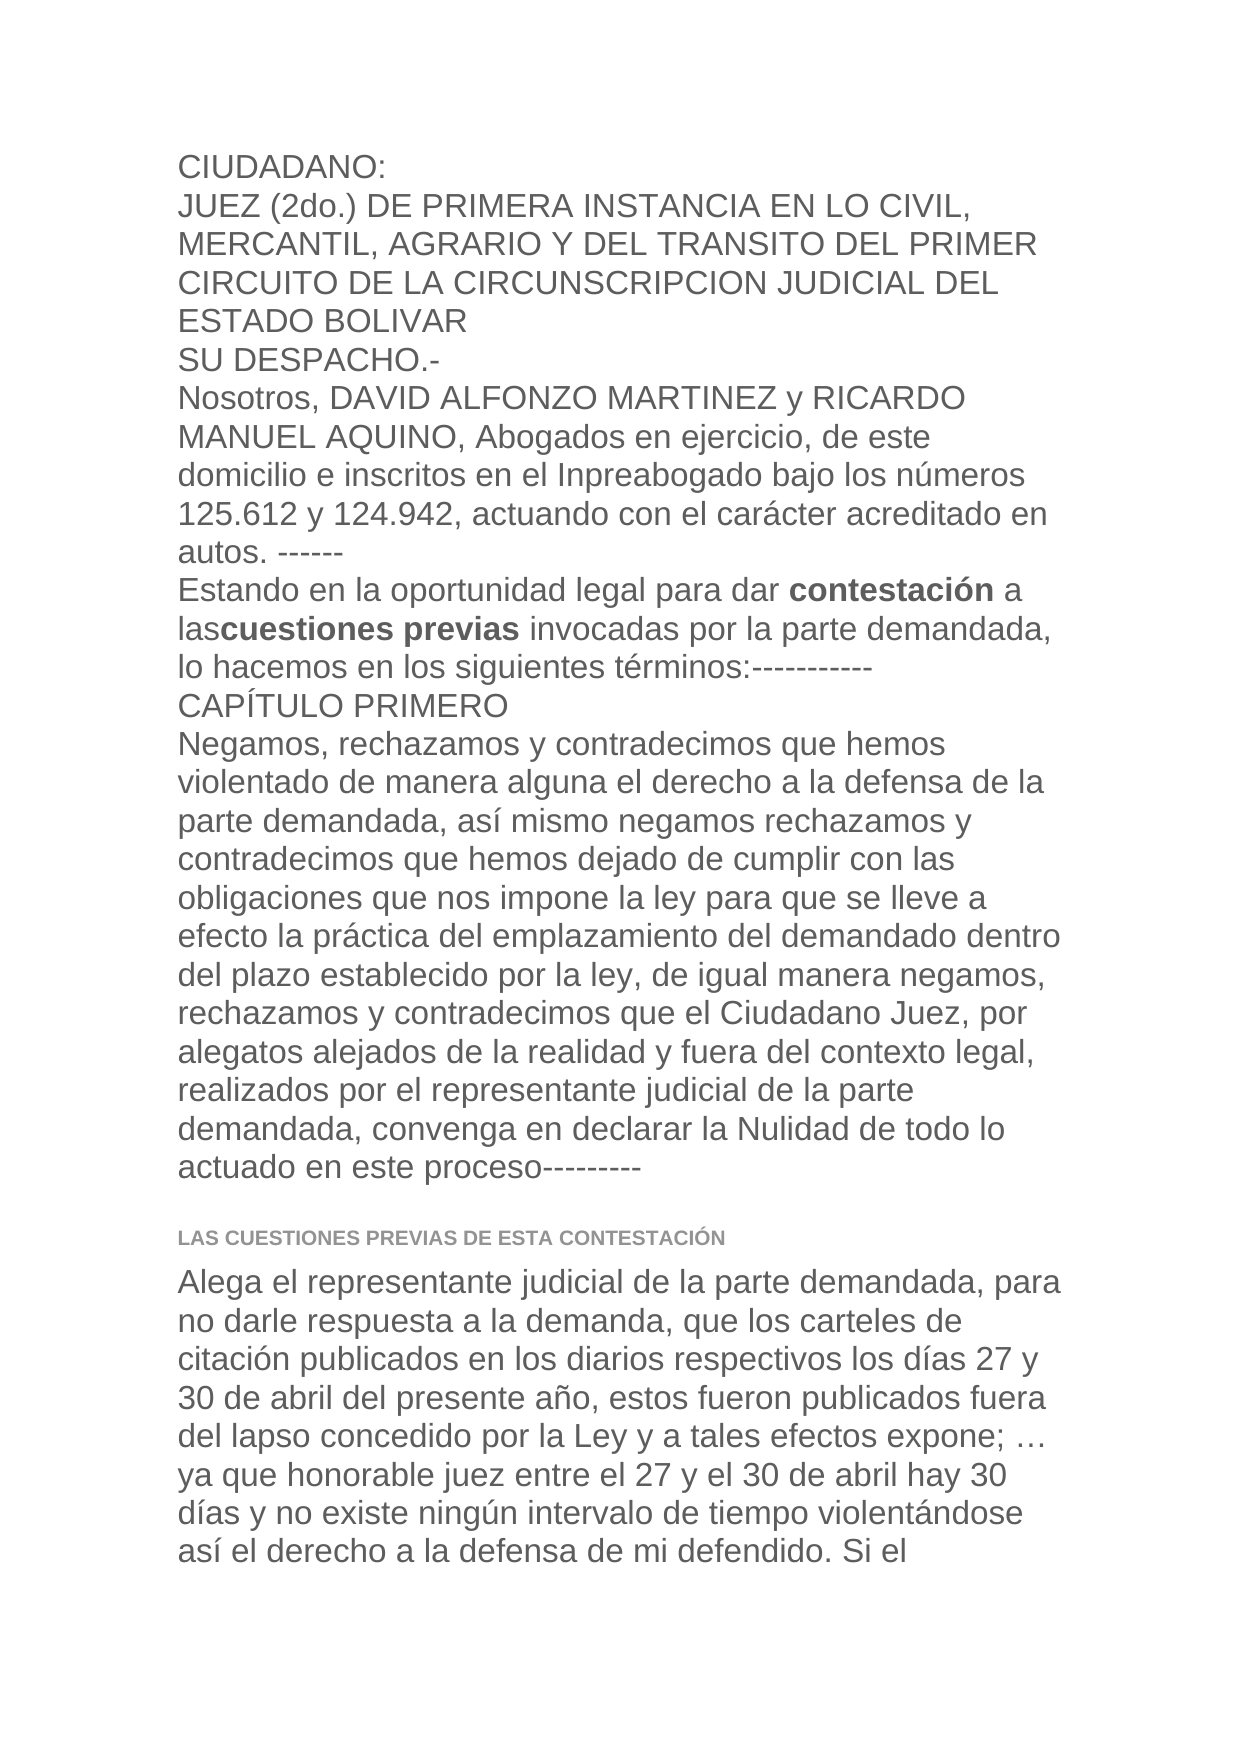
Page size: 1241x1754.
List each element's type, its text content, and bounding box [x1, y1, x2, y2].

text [177, 1262, 1063, 1570]
text CIUDADANO: JUEZ (2do.) DE PRIMERA INSTANCIA EN LO CIVIL, MERCANTIL, AGRARIO Y DEL TRANSITO DEL PRIMER CIRCUITO DE LA CIRCUNSCRIPCION JUDICIAL DEL ESTADO BOLIVAR SU DESPACHO.- Nosotros, DAVID ALFONZO MARTINEZ y RICARDO MANUEL AQUINO, Abogados en ejercicio, de este domicilio e inscritos en el Inpreabogado bajo los números 125.612 y 124.942, actuando con el carácter acreditado en autos. ------ Estando en la oportunidad legal para dar contestación a lascuestiones previas invocadas por la parte demandada, lo hacemos en los siguientes términos:----------- CAPÍTULO PRIMERO Negamos, rechazamos y contradecimos que hemos violentado de manera alguna el derecho a la defensa de la parte demandada, así mismo negamos rechazamos y contradecimos que hemos dejado de cumplir con las obligaciones que nos impone la ley para que se lleve a efecto la práctica del emplazamiento del demandado dentro del plazo establecido por la ley, de igual manera negamos, rechazamos y contradecimos que el Ciudadano Juez, por alegatos alejados de la realidad y fuera del contexto legal, realizados por el representante judicial de la parte demandada, convenga en declarar la Nulidad de todo lo actuado en este proceso--------- [177, 148, 1063, 1213]
text LAS CUESTIONES PREVIAS DE ESTA CONTESTACIÓN [177, 1226, 1063, 1250]
